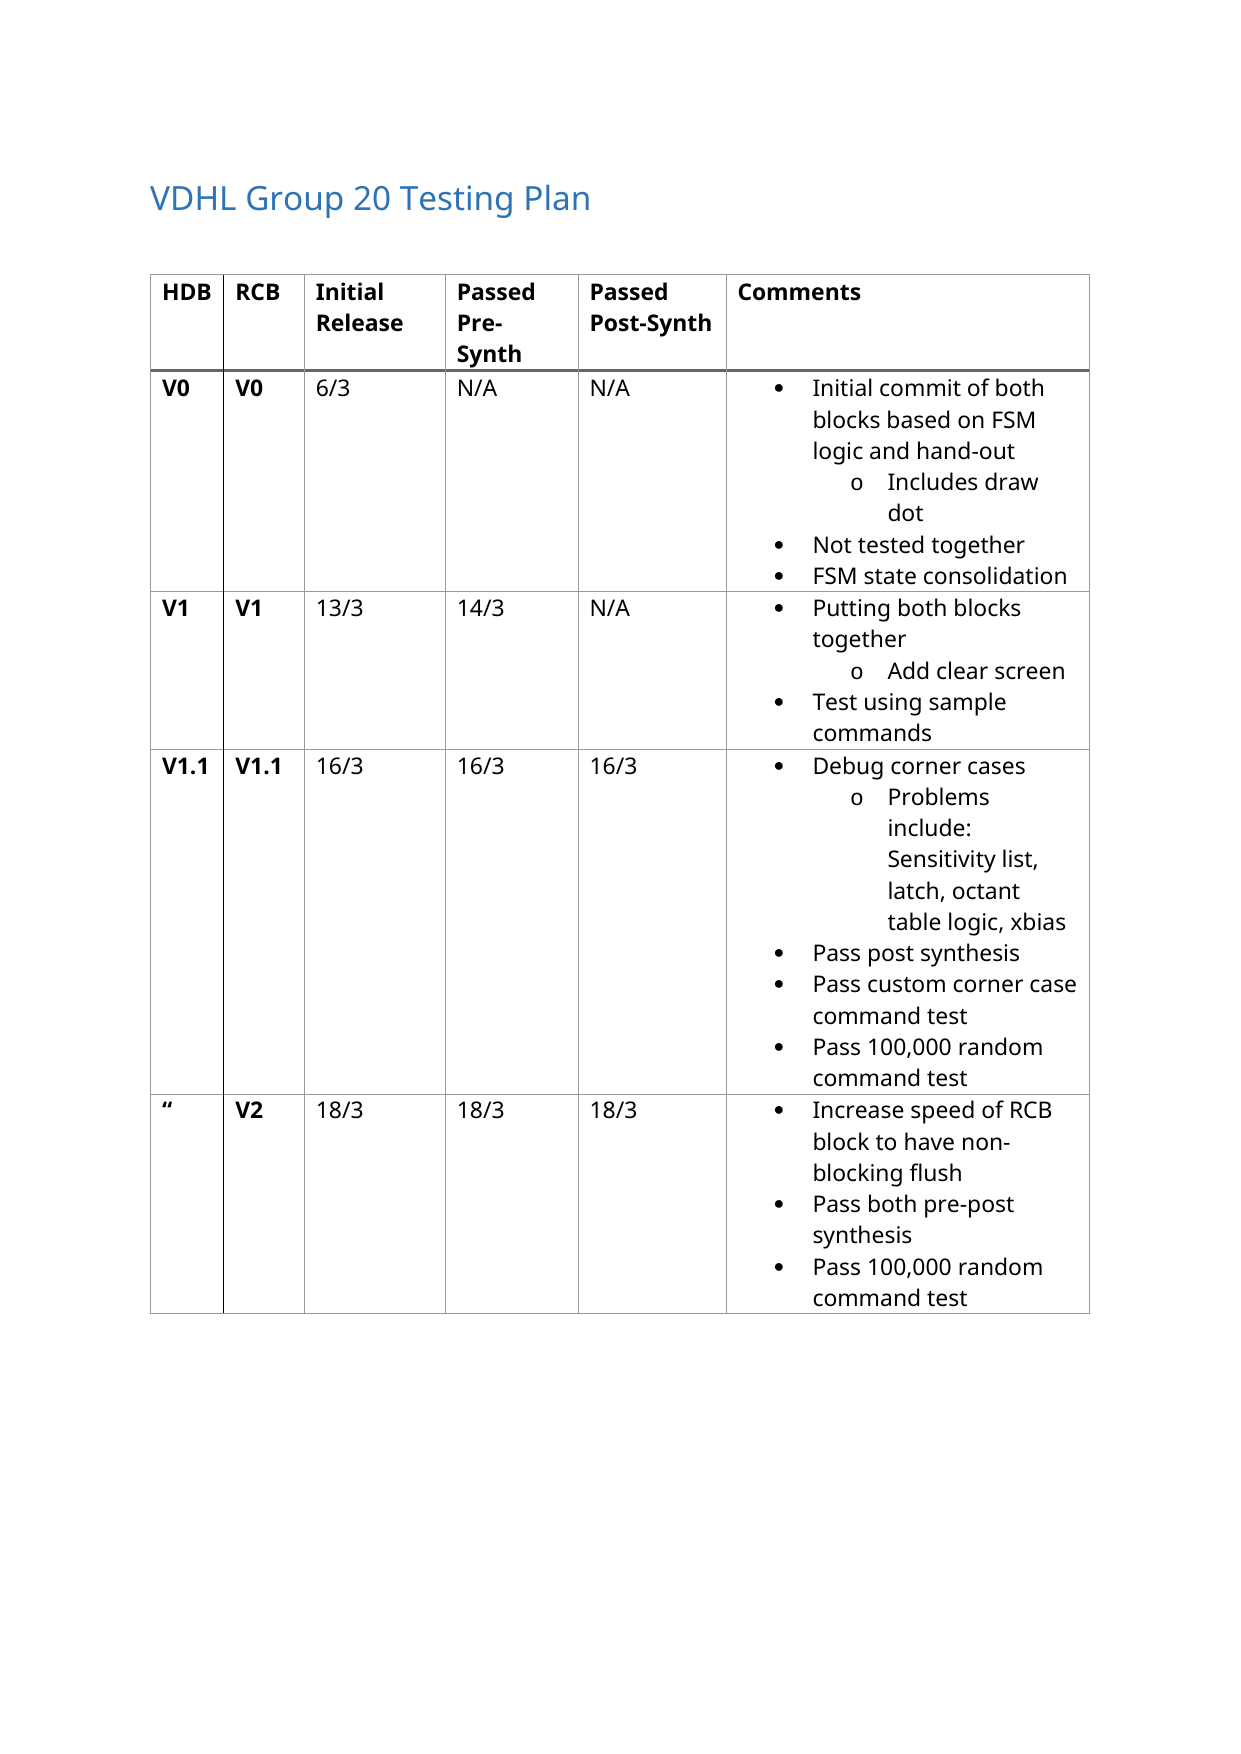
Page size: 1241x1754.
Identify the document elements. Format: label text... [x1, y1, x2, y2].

table_cell 16/3 [305, 750, 445, 1093]
table_header HDB [151, 275, 223, 369]
table_header Passed Post-Synth [579, 275, 726, 369]
table_cell V1.1 [151, 750, 223, 1093]
table_header Comments [727, 275, 1089, 369]
table_cell 6/3 [305, 372, 445, 591]
table_header RCB [224, 275, 304, 369]
table_cell 18/3 [579, 1095, 726, 1313]
table_cell V0 [151, 372, 223, 591]
table_cell 16/3 [579, 750, 726, 1093]
table_cell V1 [151, 592, 223, 748]
table_header Passed Pre-Synth [446, 275, 578, 369]
table_cell Initial commit of both blocks based on FSM logic and hand-out Includes draw dot Not tested together FSM state consolidation [727, 372, 1089, 591]
table_cell V2 [224, 1095, 304, 1313]
table_cell Increase speed of RCB block to have non-blocking flush Pass both pre-post synthesis Pass 100,000 random command test [727, 1095, 1089, 1313]
table_cell 18/3 [305, 1095, 445, 1313]
table_cell V1.1 [224, 750, 304, 1093]
table_cell 14/3 [446, 592, 578, 748]
subtitle VDHL Group 20 Testing Plan [150, 175, 1090, 220]
table_cell V1 [224, 592, 304, 748]
table_cell N/A [579, 372, 726, 591]
table_cell “ [151, 1095, 223, 1313]
table_cell Putting both blocks together Add clear screen Test using sample commands [727, 592, 1089, 748]
table_cell 18/3 [446, 1095, 578, 1313]
table_cell 16/3 [446, 750, 578, 1093]
table_header Initial Release [305, 275, 445, 369]
table_cell 13/3 [305, 592, 445, 748]
table_cell N/A [446, 372, 578, 591]
table_cell Debug corner cases Problems include: Sensitivity list, latch, octant table logic, xbias Pass post synthesis Pass custom corner case command test Pass 100,000 random command test [727, 750, 1089, 1093]
table_cell N/A [579, 592, 726, 748]
table_cell V0 [224, 372, 304, 591]
